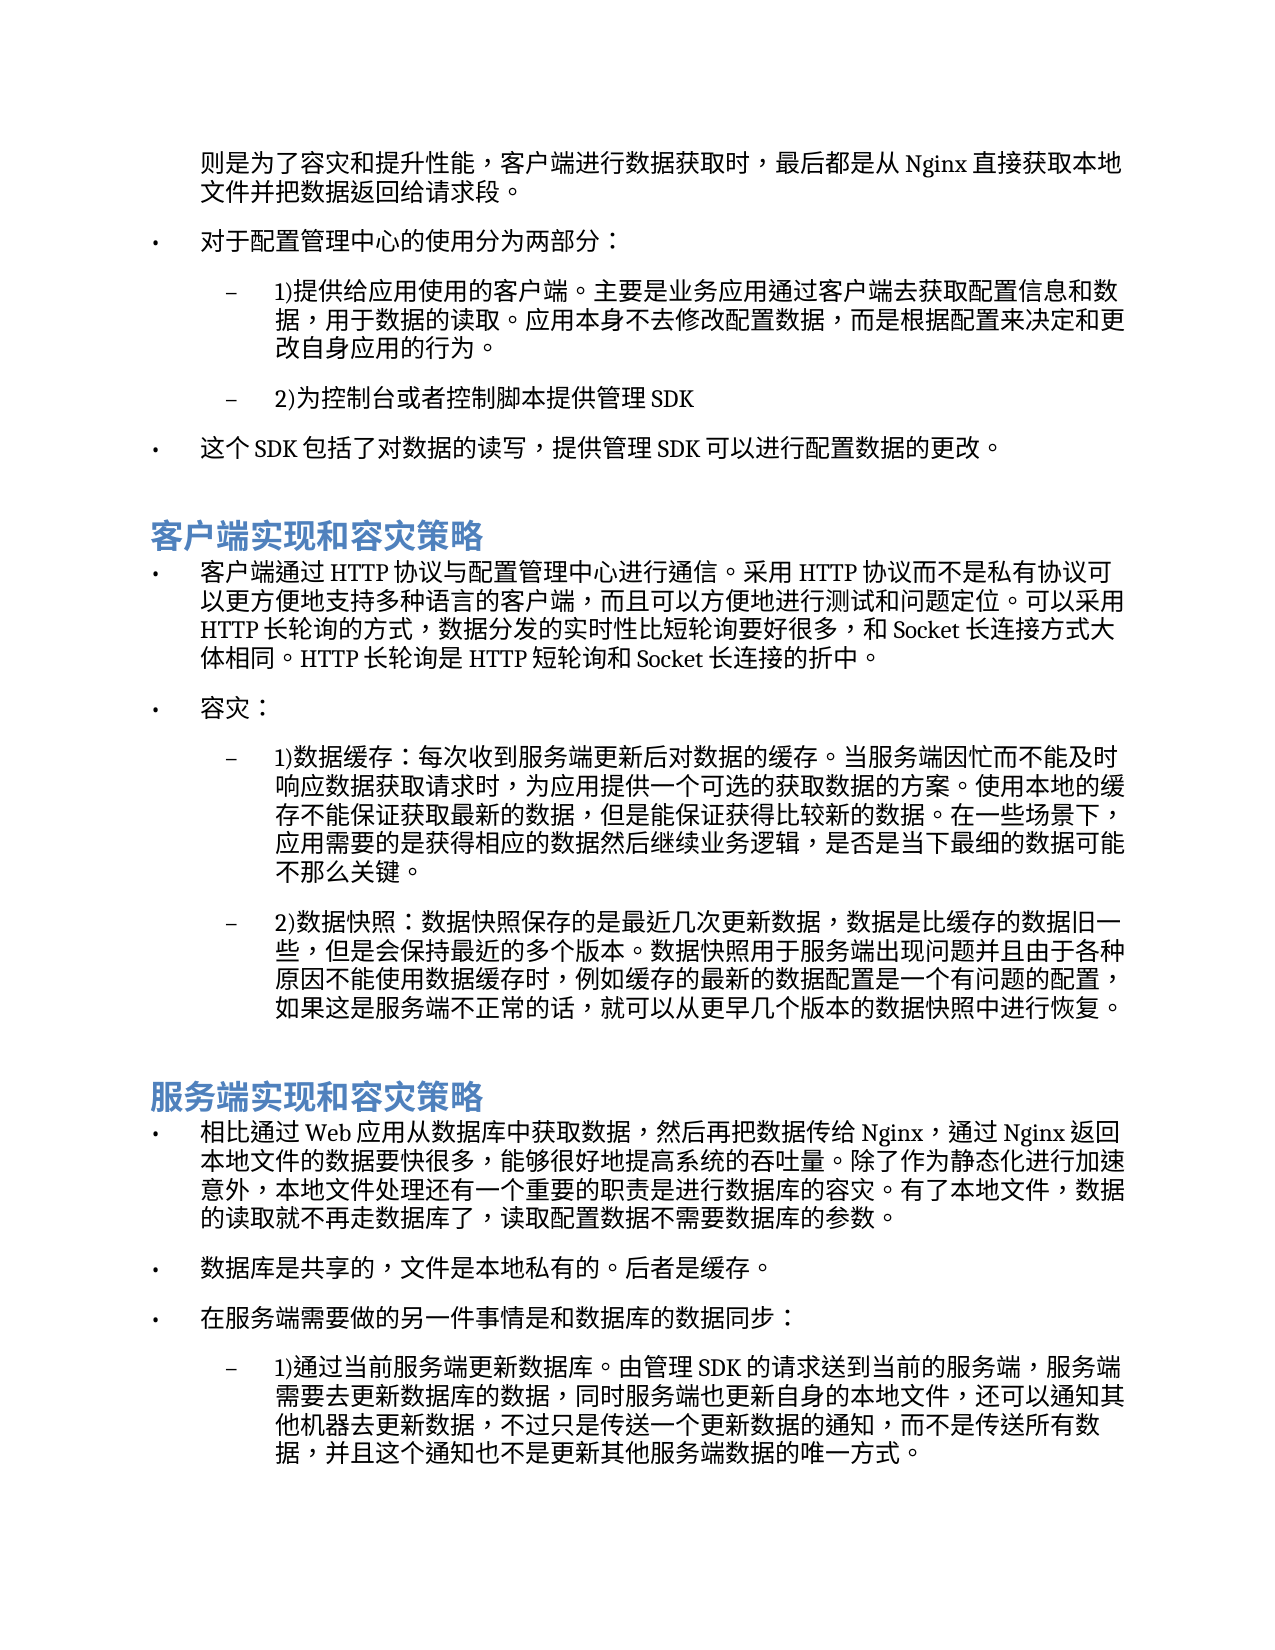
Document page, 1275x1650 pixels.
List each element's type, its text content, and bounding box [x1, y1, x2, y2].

list 1)通过当前服务端更新数据库。由管理SDK的请求送到当前的服务端，服务端需要去更新数据库的数据，同时服务端也更新自身的本地文件，还可以通知其他机器去更新数据，不过只是传送一个更新数据的通知，而不是传送所有数据，并且这个通知也不是更新其他服务端数据的唯一方式。 [225, 1354, 1125, 1469]
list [150, 150, 1125, 207]
subtitle 客户端实现和容灾策略 [150, 513, 1125, 559]
list 客户端通过HTTP协议与配置管理中心进行通信。采用HTTP协议而不是私有协议可以更方便地支持多种语言的客户端，而且可以方便地进行测试和问题定位。可以采用HTTP长轮询的方式，数据分发的实时性比短轮询要好很多，和Socket长连接方式大体相同。HTTP长轮询是HTTP短轮询和Socket长连接的折中。 [150, 559, 1125, 674]
list 2)数据快照：数据快照保存的是最近几次更新数据，数据是比缓存的数据旧一些，但是会保持最近的多个版本。数据快照用于服务端出现问题并且由于各种原因不能使用数据缓存时，例如缓存的最新的数据配置是一个有问题的配置，如果这是服务端不正常的话，就可以从更早几个版本的数据快照中进行恢复。 [225, 909, 1125, 1024]
list 1)提供给应用使用的客户端。主要是业务应用通过客户端去获取配置信息和数据，用于数据的读取。应用本身不去修改配置数据，而是根据配置来决定和更改自身应用的行为。 [225, 278, 1125, 364]
list 2)为控制台或者控制脚本提供管理SDK [225, 385, 1125, 414]
list 这个SDK包括了对数据的读写，提供管理SDK可以进行配置数据的更改。 [150, 434, 1125, 463]
list 对于配置管理中心的使用分为两部分： [150, 228, 1125, 257]
list 在服务端需要做的另一件事情是和数据库的数据同步： [150, 1304, 1125, 1333]
subtitle 服务端实现和容灾策略 [150, 1074, 1125, 1119]
list 1)数据缓存：每次收到服务端更新后对数据的缓存。当服务端因忙而不能及时响应数据获取请求时，为应用提供一个可选的获取数据的方案。使用本地的缓存不能保证获取最新的数据，但是能保证获得比较新的数据。在一些场景下，应用需要的是获得相应的数据然后继续业务逻辑，是否是当下最细的数据可能不那么关键。 [225, 744, 1125, 888]
list 容灾： [150, 694, 1125, 723]
list 数据库是共享的，文件是本地私有的。后者是缓存。 [150, 1255, 1125, 1284]
list 相比通过Web应用从数据库中获取数据，然后再把数据传给Nginx，通过Nginx返回本地文件的数据要快很多，能够很好地提高系统的吞吐量。除了作为静态化进行加速意外，本地文件处理还有一个重要的职责是进行数据库的容灾。有了本地文件，数据的读取就不再走数据库了，读取配置数据不需要数据库的参数。 [150, 1119, 1125, 1234]
